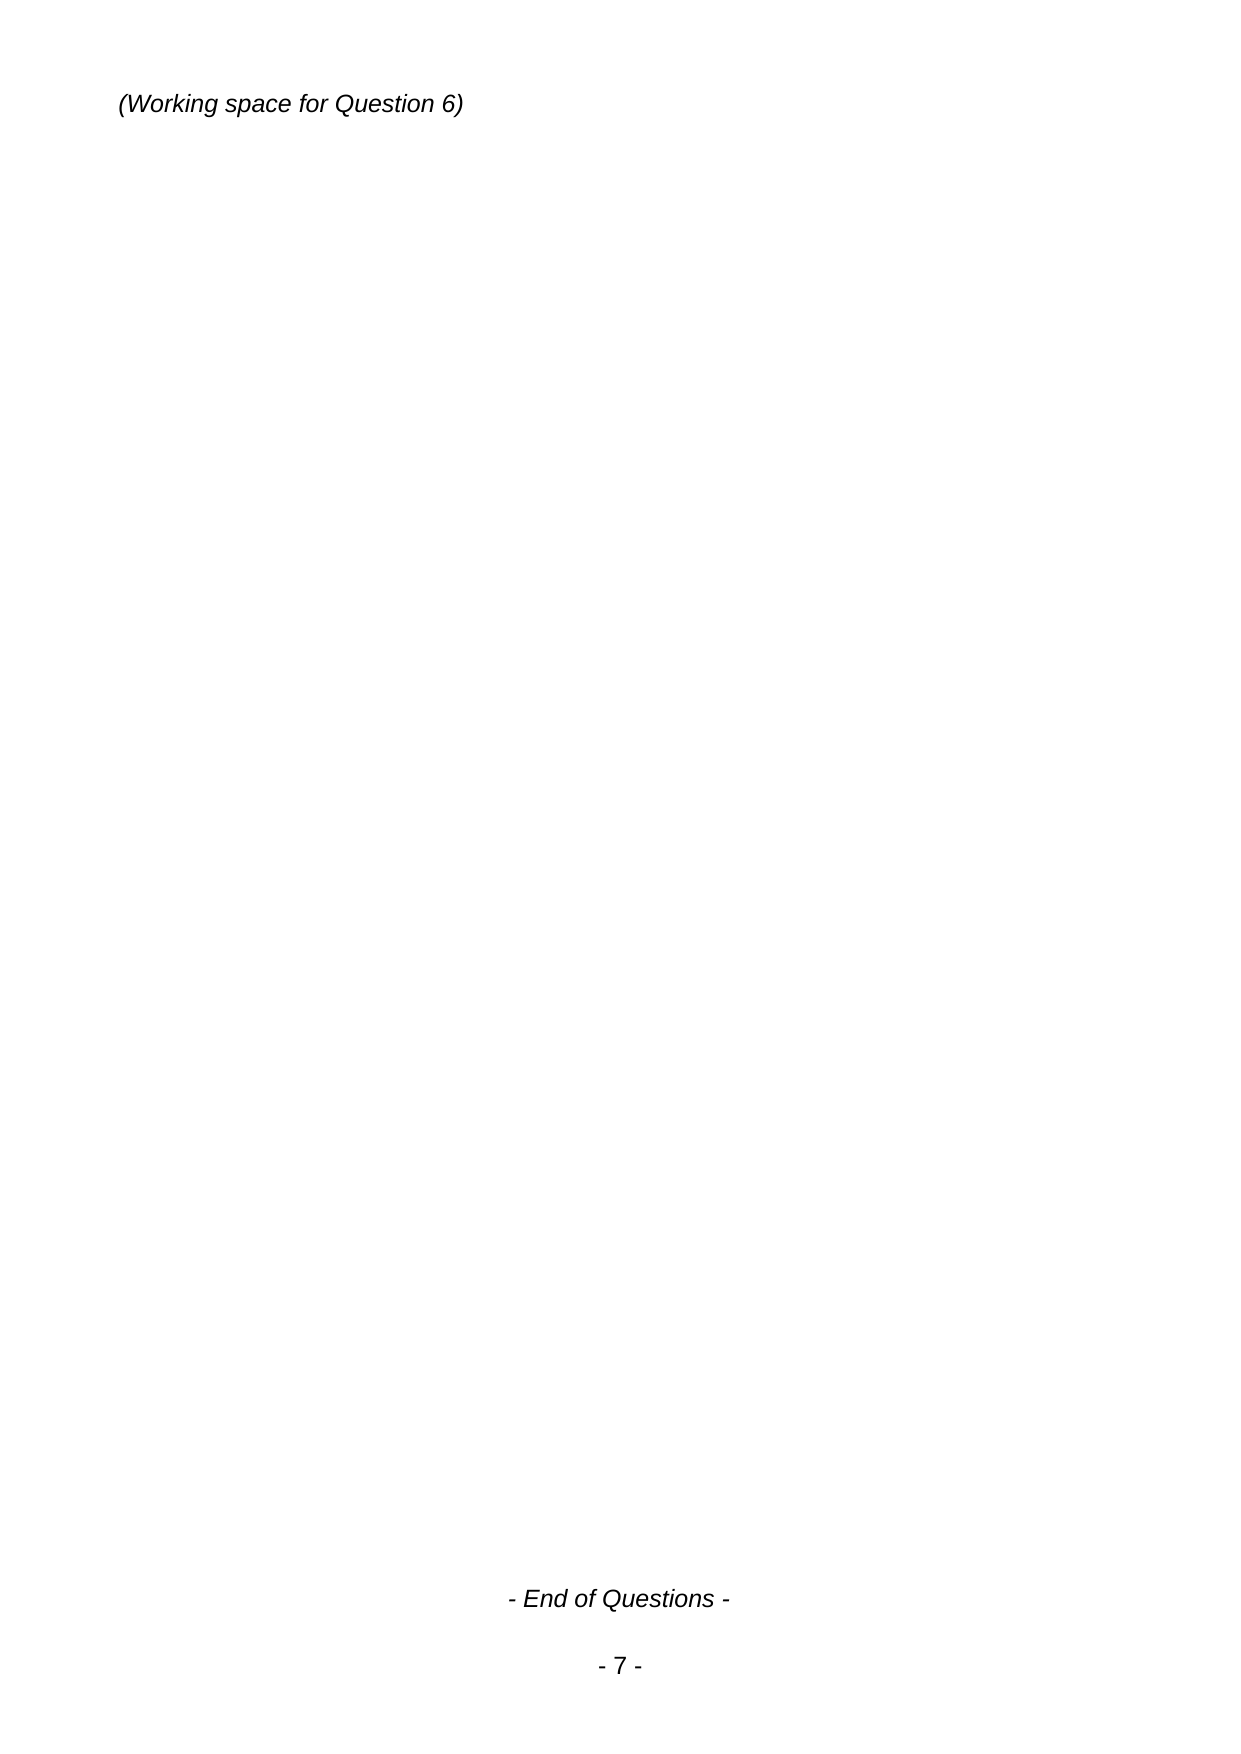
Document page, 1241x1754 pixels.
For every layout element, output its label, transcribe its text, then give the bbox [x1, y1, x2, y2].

list (Working space for Question 6) [118, 89, 1122, 117]
text - End of Questions - [118, 1584, 1122, 1612]
